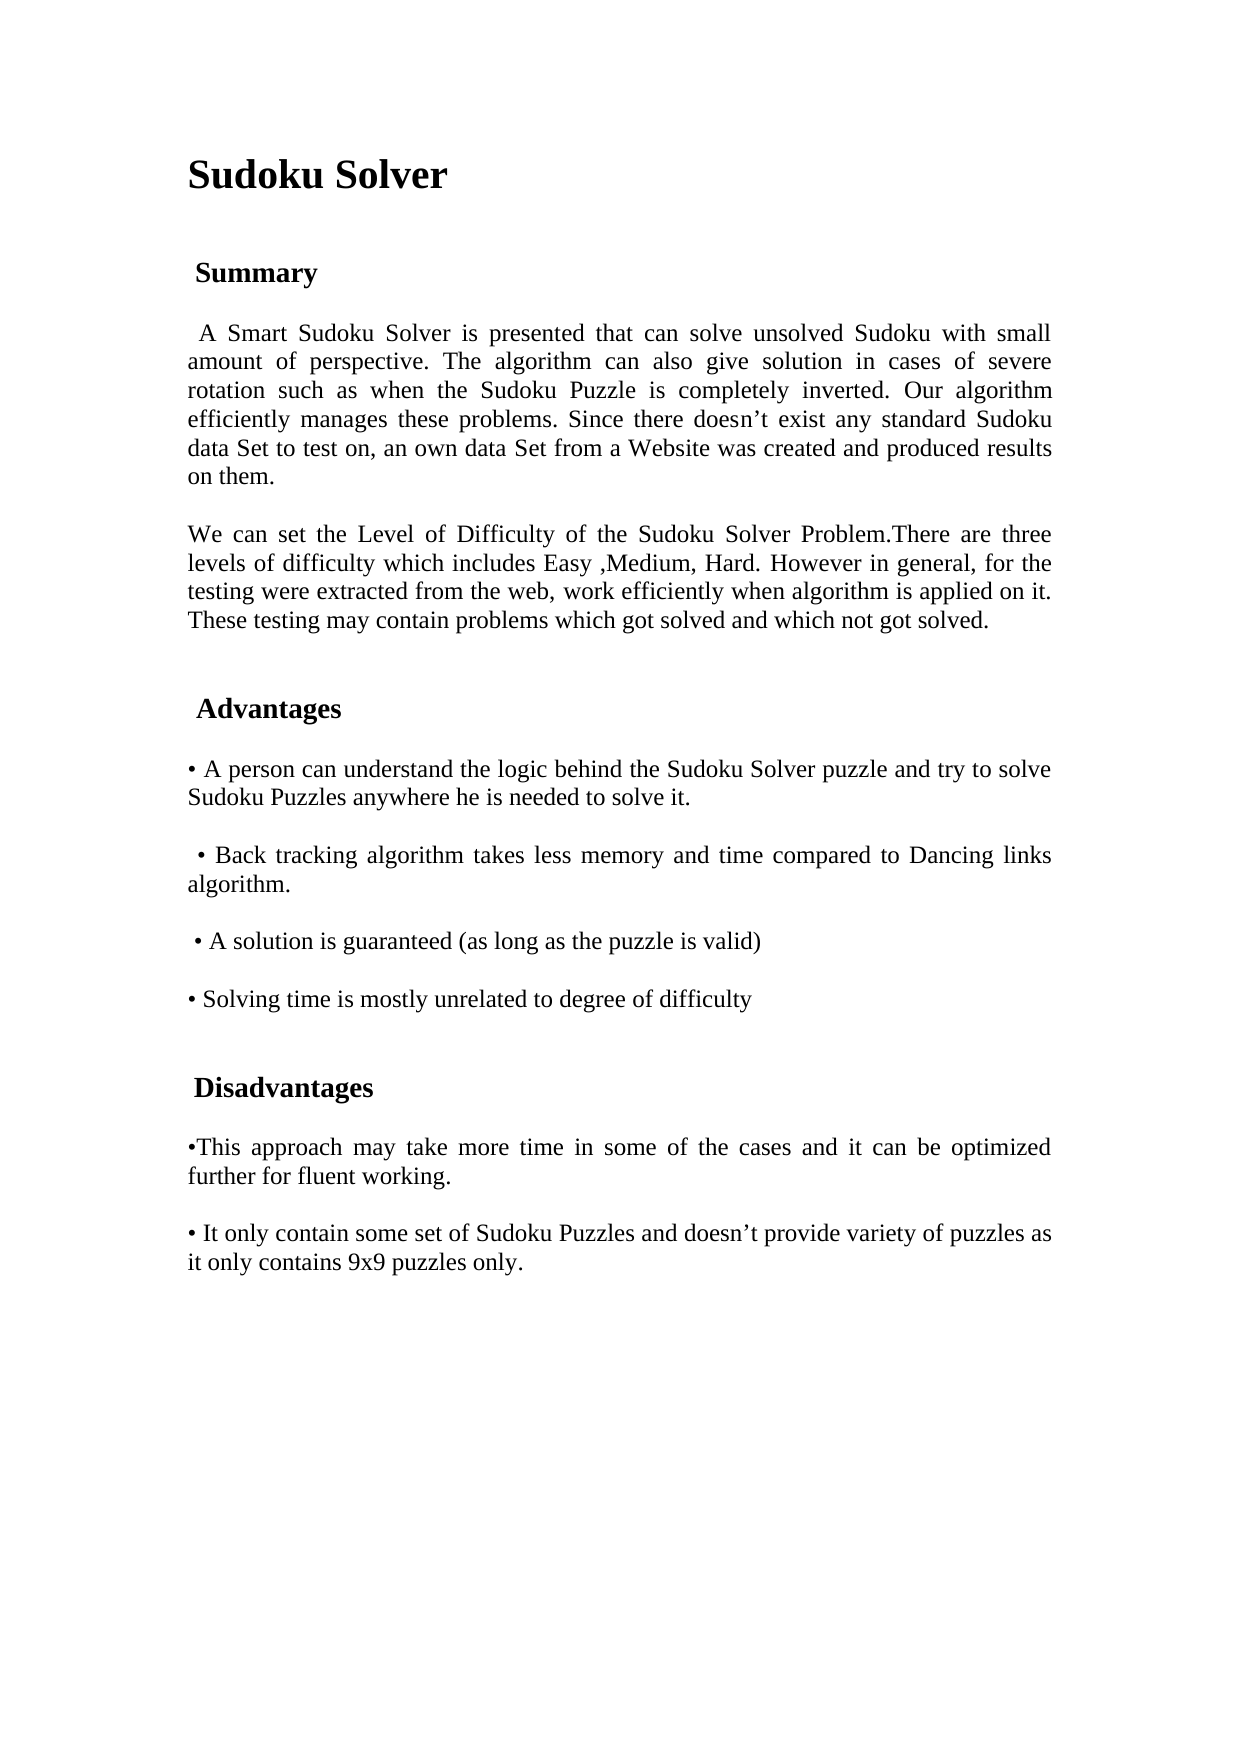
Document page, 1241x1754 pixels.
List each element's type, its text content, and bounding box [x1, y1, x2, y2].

text • A solution is guaranteed (as long as the puzzle is valid) [187, 926, 1053, 955]
text A Smart Sudoku Solver is presented that can solve unsolved Sudoku with small amount of perspective. The algorithm can also give solution in cases of severe rotation such as when the Sudoku Puzzle is completely inverted. Our algorithm efficiently manages these problems. Since there doesn’t exist any standard Sudoku data Set to test on, an own data Set from a Website was created and produced results on them. [187, 318, 1053, 490]
text Sudoku Solver [187, 150, 1053, 198]
text Summary [187, 255, 1053, 289]
text • Back tracking algorithm takes less memory and time compared to Dancing links algorithm. [187, 840, 1053, 897]
text •This approach may take more time in some of the cases and it can be optimized further for fluent working. [187, 1132, 1053, 1190]
text • It only contain some set of Sudoku Puzzles and doesn’t provide variety of puzzles as it only contains 9x9 puzzles only. [187, 1218, 1053, 1276]
text • Solving time is mostly unrelated to degree of difficulty [187, 984, 1053, 1012]
text Advantages [187, 691, 1053, 725]
text We can set the Level of Difficulty of the Sudoku Solver Problem.There are three levels of difficulty which includes Easy ,Medium, Hard. However in general, for the testing were extracted from the web, work efficiently when algorithm is applied on it. These testing may contain problems which got solved and which not got solved. [187, 519, 1053, 634]
text Disadvantages [187, 1070, 1053, 1103]
text • A person can understand the logic behind the Sudoku Solver puzzle and try to solve Sudoku Puzzles anywhere he is needed to solve it. [187, 754, 1053, 811]
